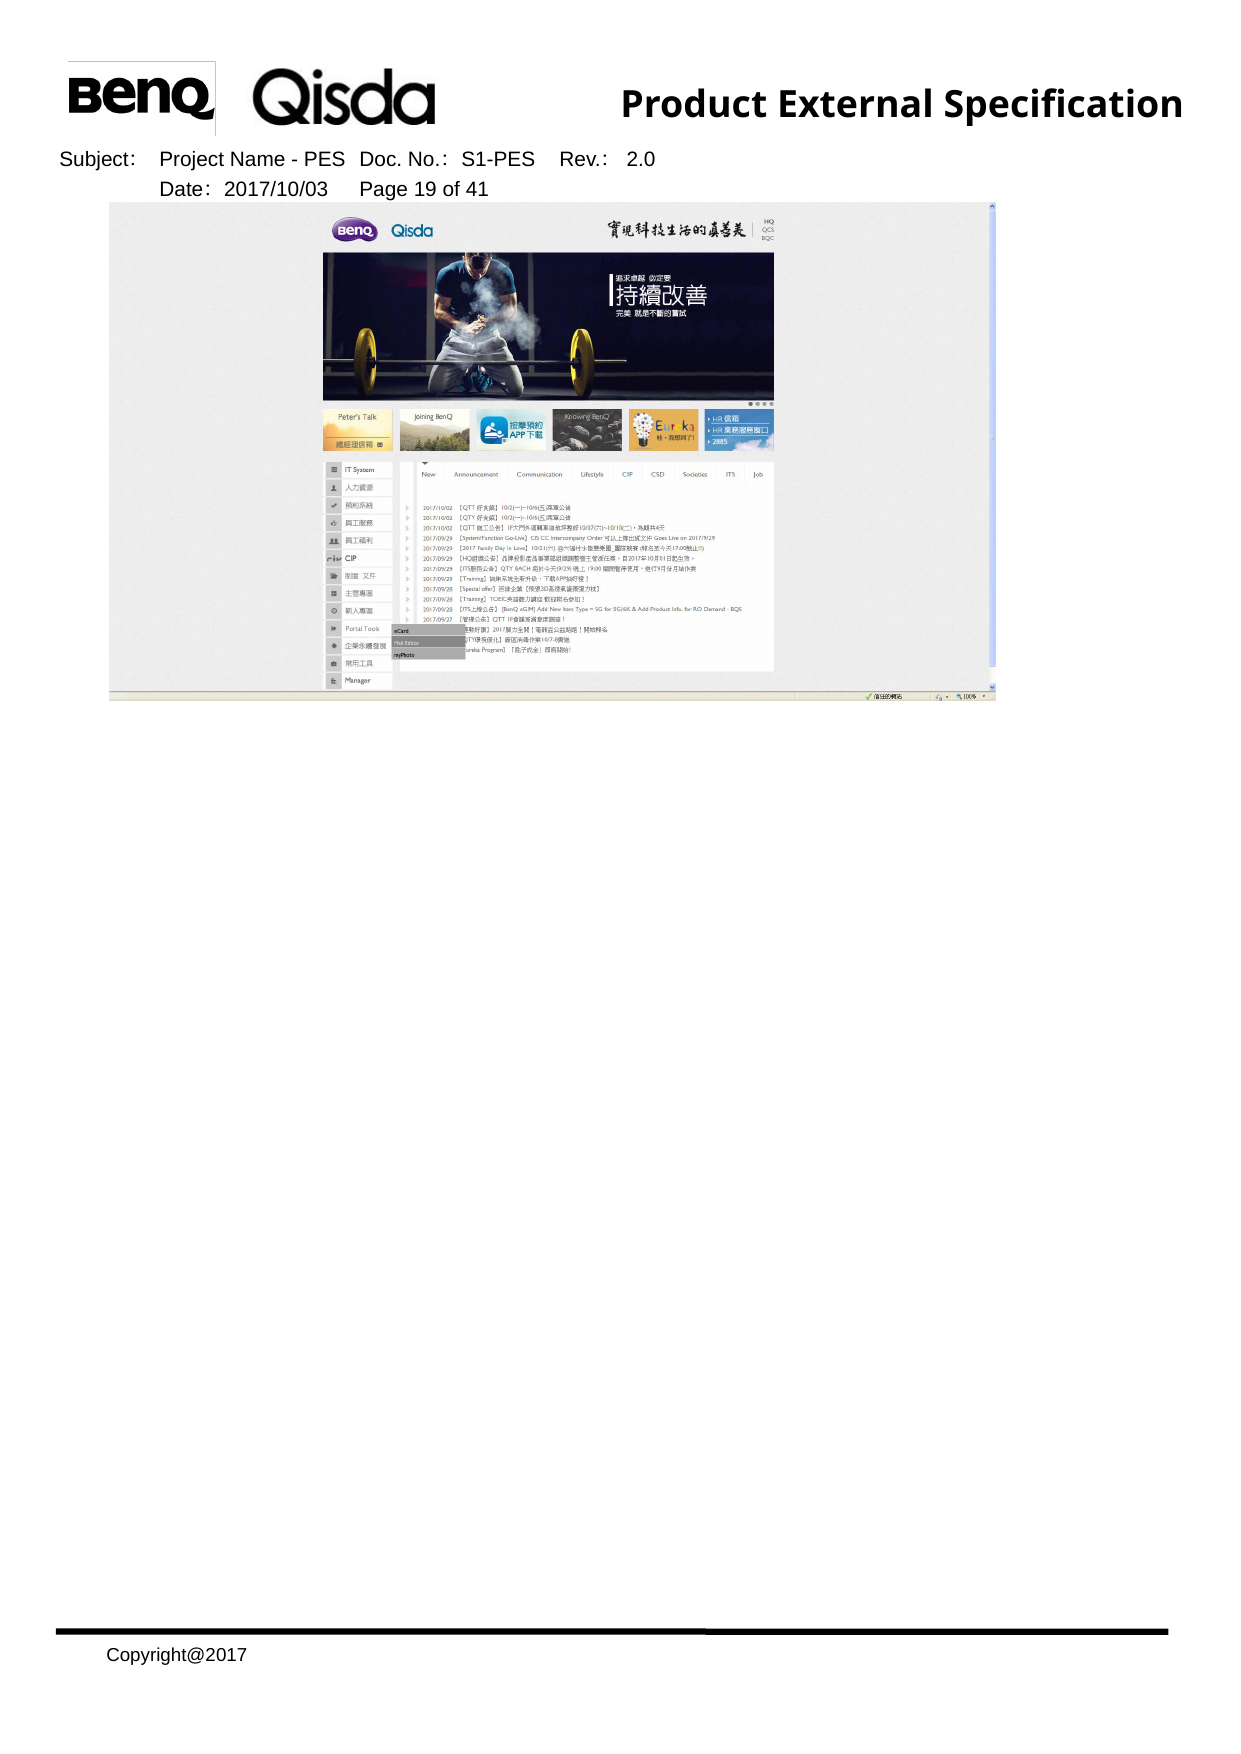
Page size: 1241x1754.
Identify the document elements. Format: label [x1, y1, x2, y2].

picture [109, 202, 996, 701]
picture [58, 12, 437, 141]
